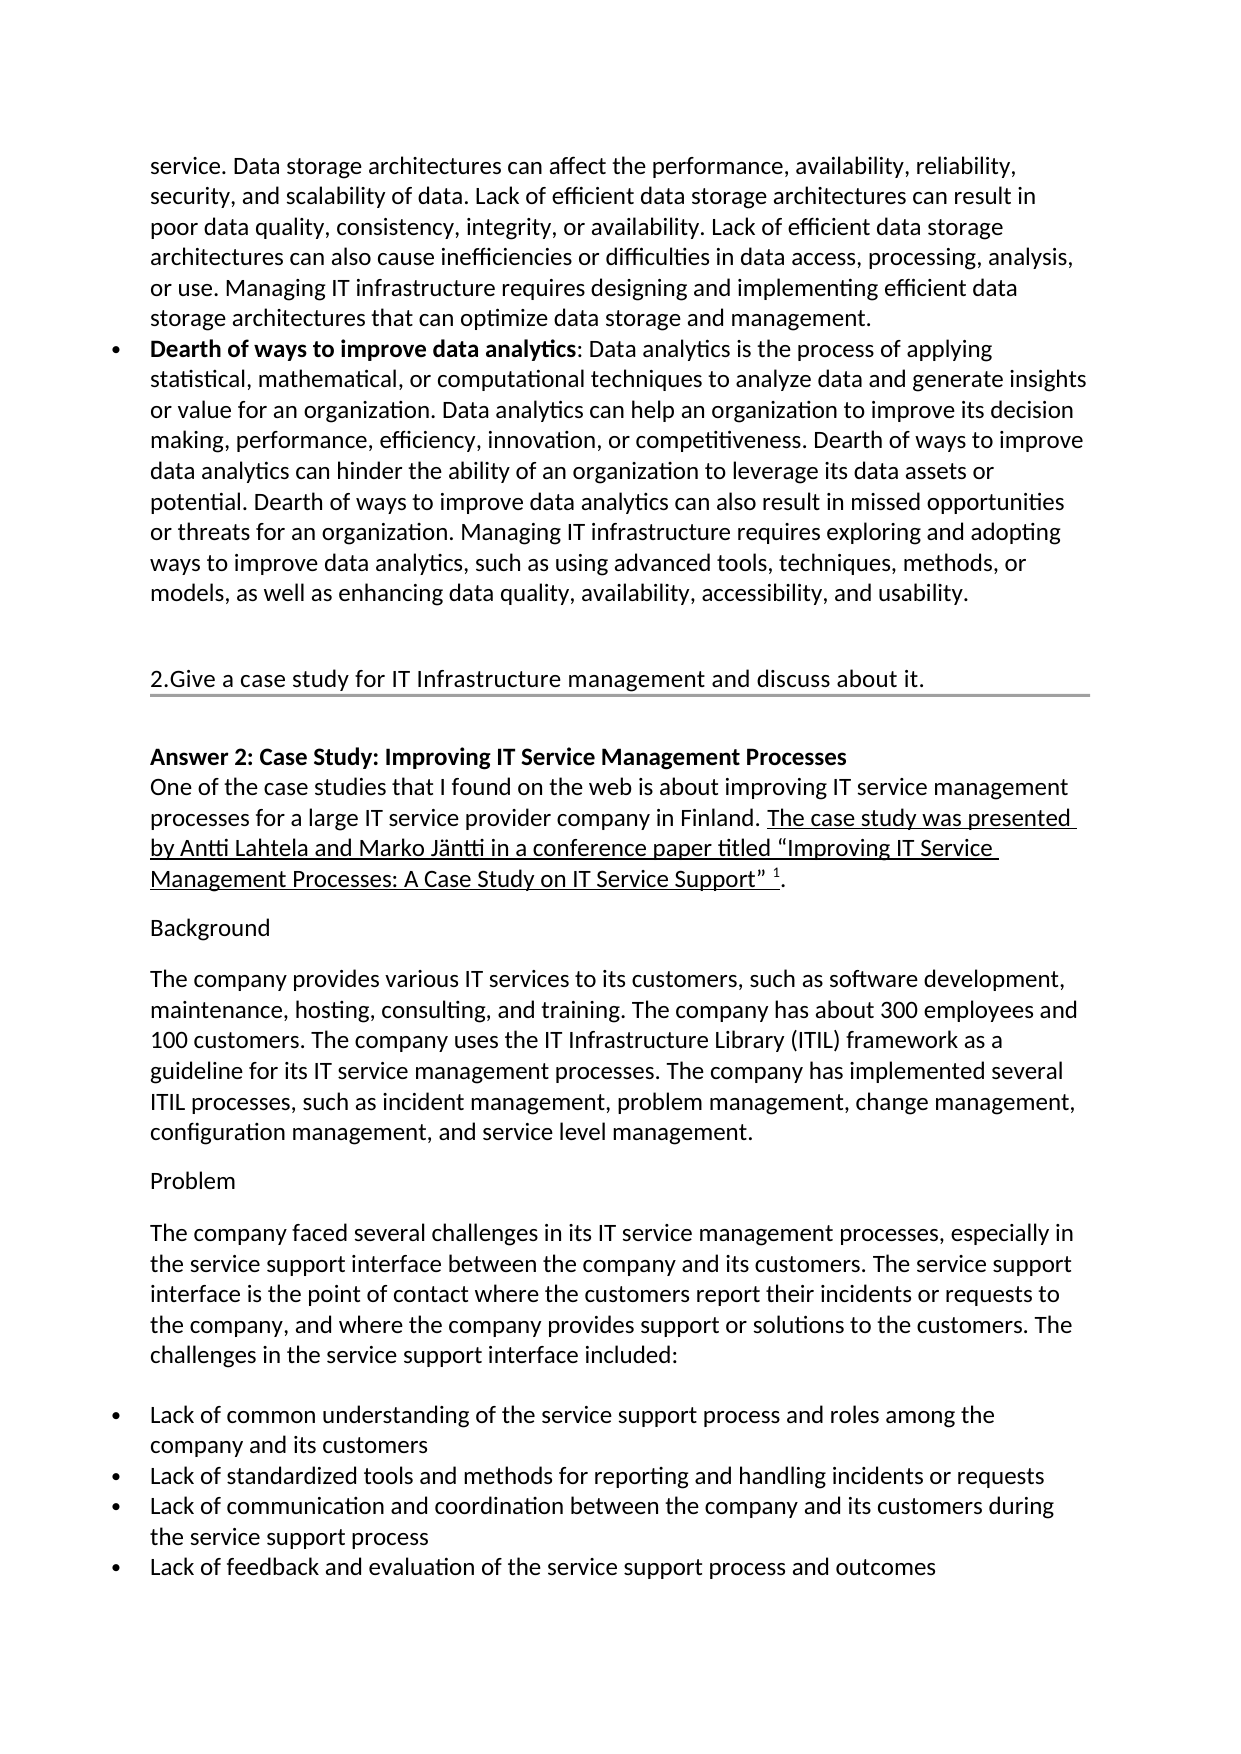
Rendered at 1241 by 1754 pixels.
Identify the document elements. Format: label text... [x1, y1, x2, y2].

text The company provides various IT services to its customers, such as software development, maintenance, hosting, consulting, and training. The company has about 300 employees and 100 customers. The company uses the IT Infrastructure Library (ITIL) framework as a guideline for its IT service management processes. The company has implemented several ITIL processes, such as incident management, problem management, change management, configuration management, and service level management. [150, 964, 1090, 1147]
subtitle Answer 2: Case Study: Improving IT Service Management Processes [150, 741, 1090, 771]
subtitle Problem [150, 1166, 1090, 1196]
text The company faced several challenges in its IT service management processes, especially in the service support interface between the company and its customers. The service support interface is the point of contact where the customers report their incidents or requests to the company, and where the company provides support or solutions to the customers. The challenges in the service support interface included: [150, 1217, 1090, 1370]
list Lack of communication and coordination between the company and its customers during the service support process [112, 1491, 1090, 1552]
list Lack of common understanding of the service support process and roles among the company and its customers [112, 1399, 1090, 1460]
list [112, 150, 1090, 333]
subtitle Background [150, 912, 1090, 942]
list Lack of standardized tools and methods for reporting and handling incidents or requests [112, 1460, 1090, 1491]
text One of the case studies that I found on the web is about improving IT service management processes for a large IT service provider company in Finland. The case study was presented by Antti Lahtela and Marko Jäntti in a conference paper titled “Improving IT Service Management Processes: A Case Study on IT Service Support” 1. [150, 771, 1090, 893]
list Dearth of ways to improve data analytics: Data analytics is the process of applying statistical, mathematical, or computational techniques to analyze data and generate insights or value for an organization. Data analytics can help an organization to improve its decision making, performance, efficiency, innovation, or competitiveness. Dearth of ways to improve data analytics can hinder the ability of an organization to leverage its data assets or potential. Dearth of ways to improve data analytics can also result in missed opportunities or threats for an organization. Managing IT infrastructure requires exploring and adopting ways to improve data analytics, such as using advanced tools, techniques, methods, or models, as well as enhancing data quality, availability, accessibility, and usability. [112, 333, 1090, 608]
list Lack of feedback and evaluation of the service support process and outcomes [112, 1552, 1090, 1582]
text 2.Give a case study for IT Infrastructure management and discuss about it. [150, 663, 1090, 693]
